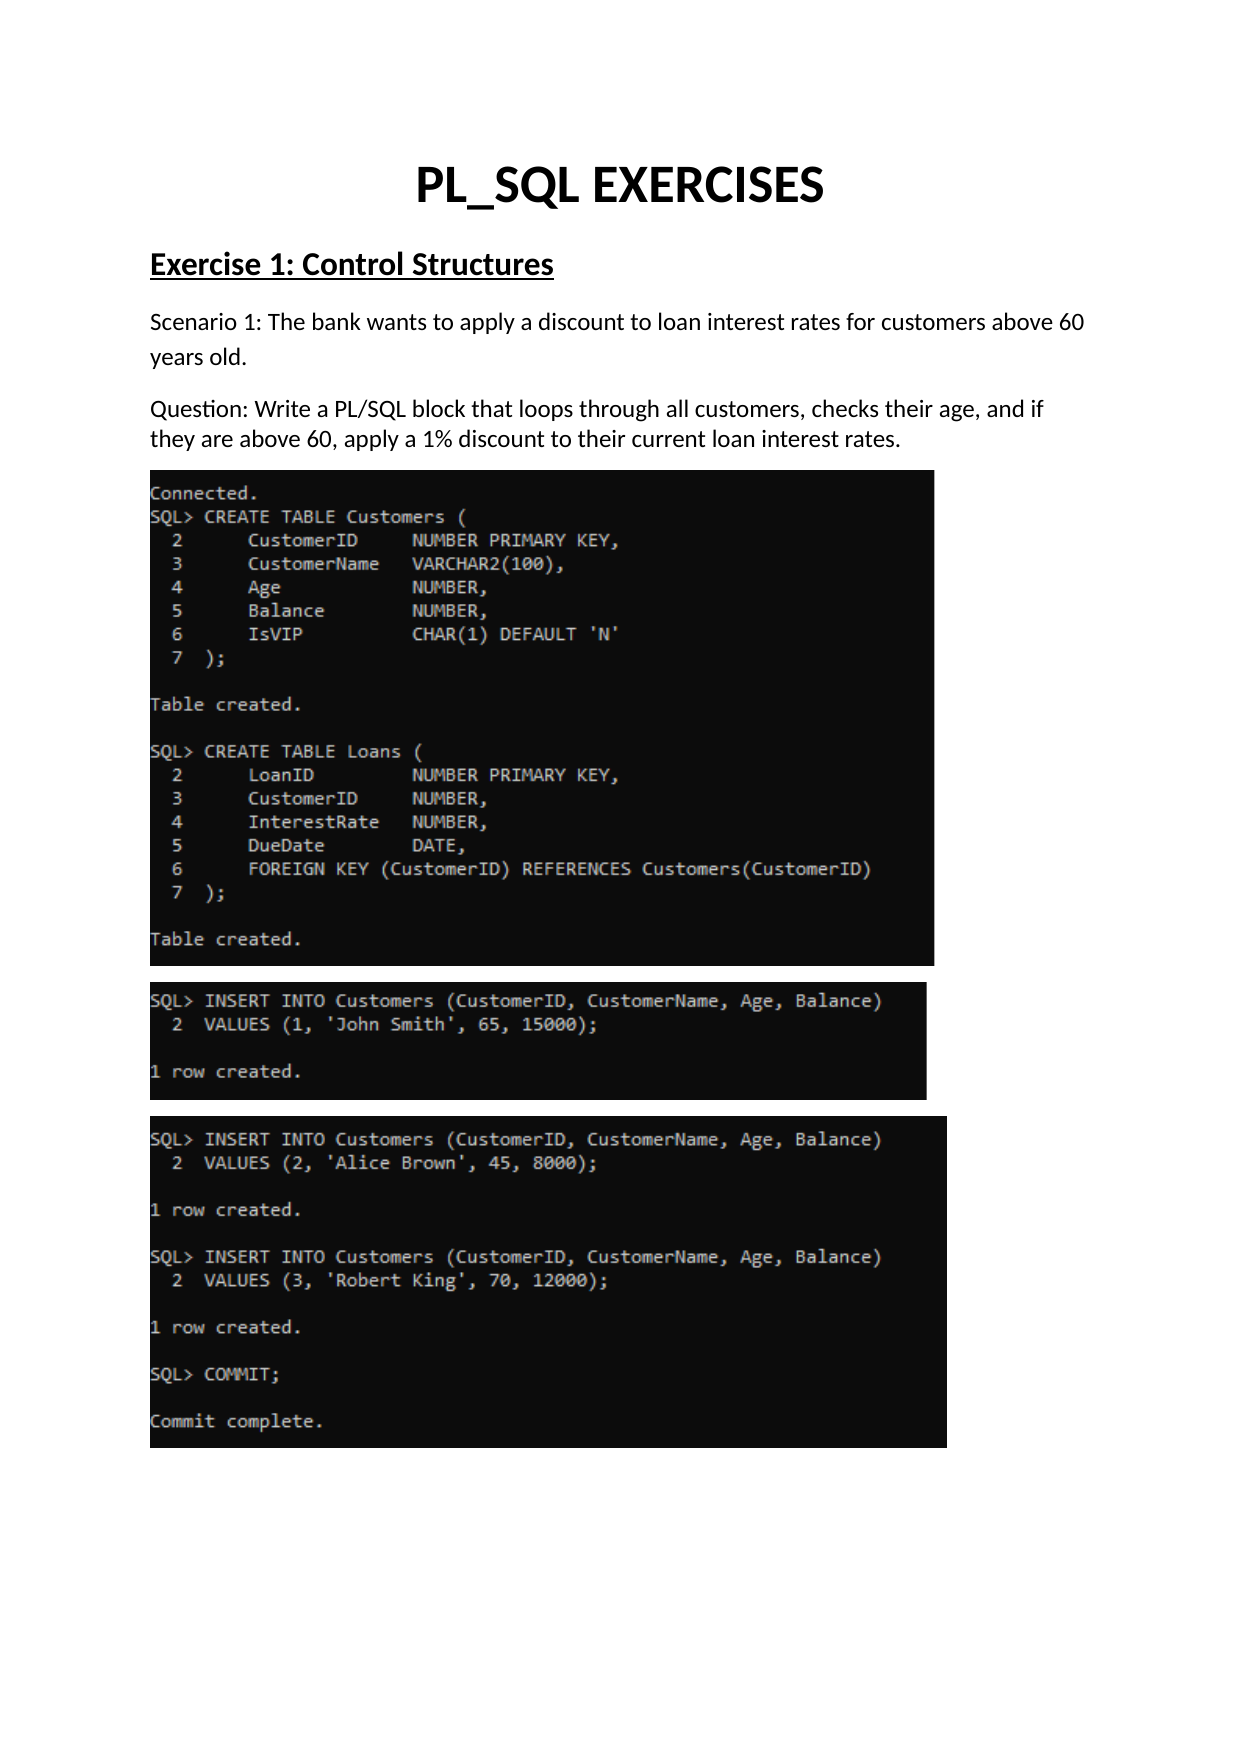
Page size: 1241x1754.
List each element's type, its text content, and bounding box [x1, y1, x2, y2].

picture [150, 470, 935, 966]
text Exercise 1: Control Structures [150, 243, 1090, 283]
text Scenario 1: The bank wants to apply a discount to loan interest rates for customers above 60 years old. [150, 306, 1090, 372]
picture [150, 982, 927, 1100]
picture [150, 1116, 947, 1448]
text PL_SQL EXERCISES [150, 150, 1090, 216]
text Question: Write a PL/SQL block that loops through all customers, checks their age, and if they are above 60, apply a 1% discount to their current loan interest rates. [150, 393, 1090, 454]
